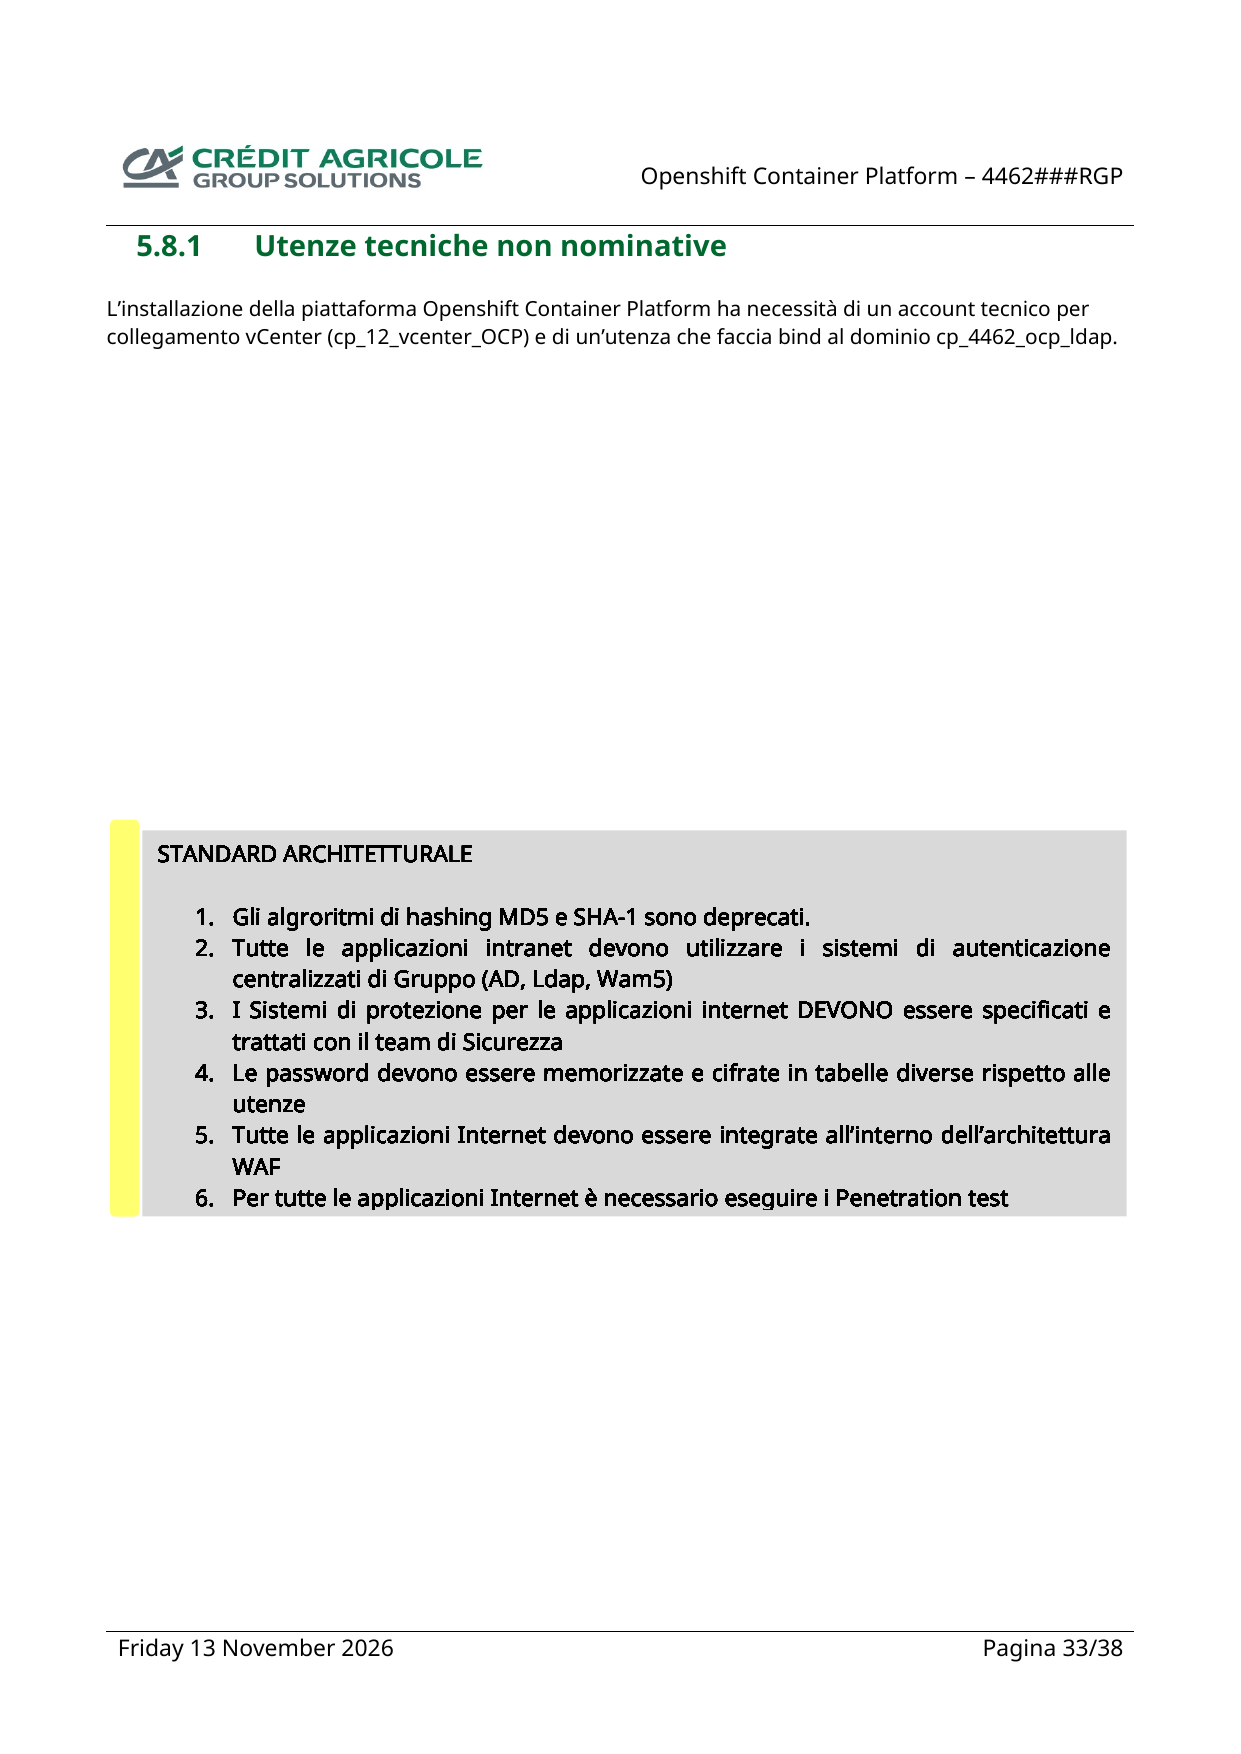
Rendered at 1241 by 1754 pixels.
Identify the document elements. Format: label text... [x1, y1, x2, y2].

subtitle Utenze tecniche non nominative [136, 226, 1134, 265]
list L’installazione della piattaforma Openshift Container Platform ha necessità di un account tecnico per collegamento vCenter (cp_12_vcenter_OCP) e di un’utenza che faccia bind al dominio cp_4462_ocp_ldap. [106, 294, 1134, 351]
picture [117, 141, 486, 192]
